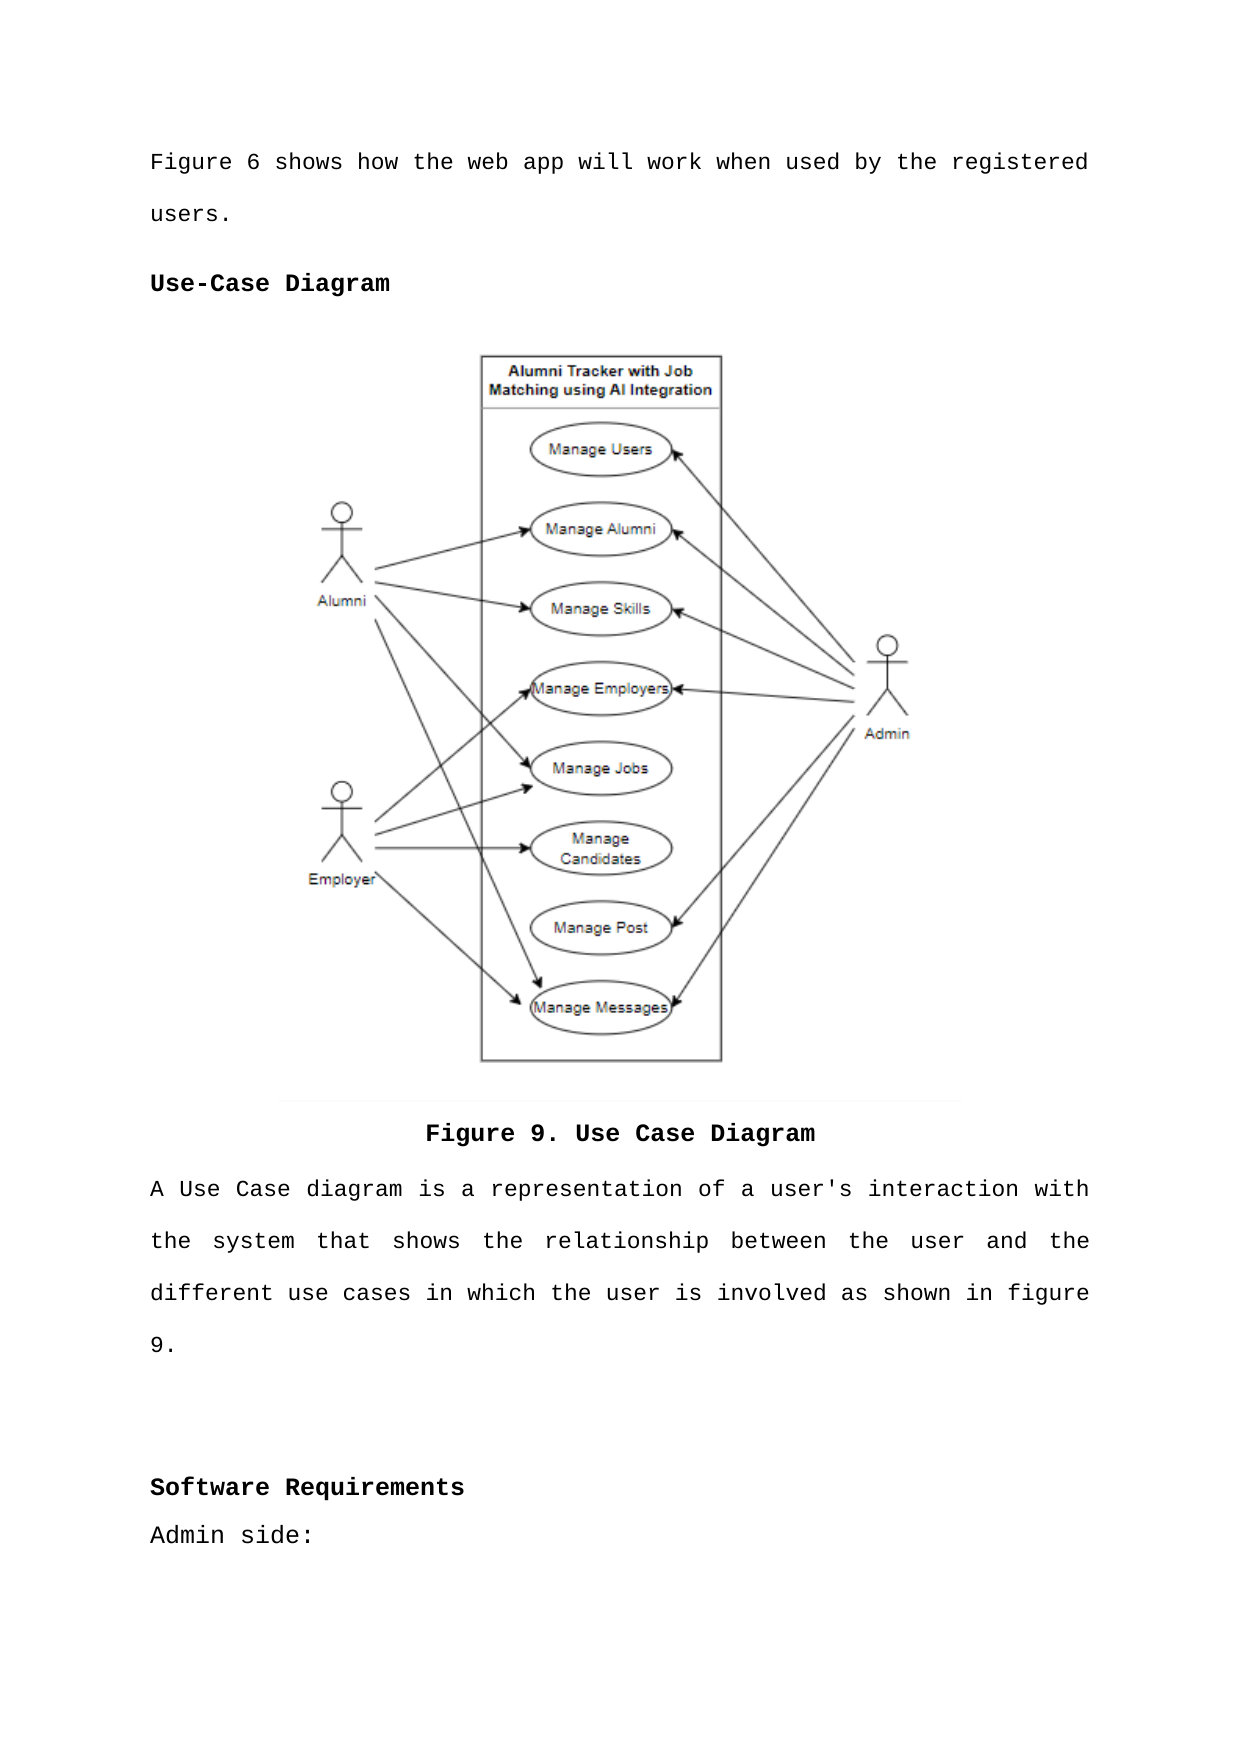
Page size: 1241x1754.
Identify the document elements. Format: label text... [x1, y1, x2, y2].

text A Use Case diagram is a representation of a user's interaction with the system that shows the relationship between the user and the different use cases in which the user is involved as shown in figure 9. [150, 1255, 1090, 1359]
text Use-Case Diagram [150, 270, 1090, 299]
text Figure 9. Use Case Diagram [150, 1121, 1090, 1149]
text Admin side: [150, 1522, 1090, 1551]
picture [278, 317, 962, 1102]
text A Use Case diagram is a representation of a user's interaction with the system that shows the relationship between the user and the different use cases in which the user is involved as shown in figure 9. [150, 1177, 1090, 1229]
text Software Requirements [150, 1475, 1090, 1503]
text Figure 6 shows how the web app will work when used by the registered users. [150, 150, 1090, 228]
